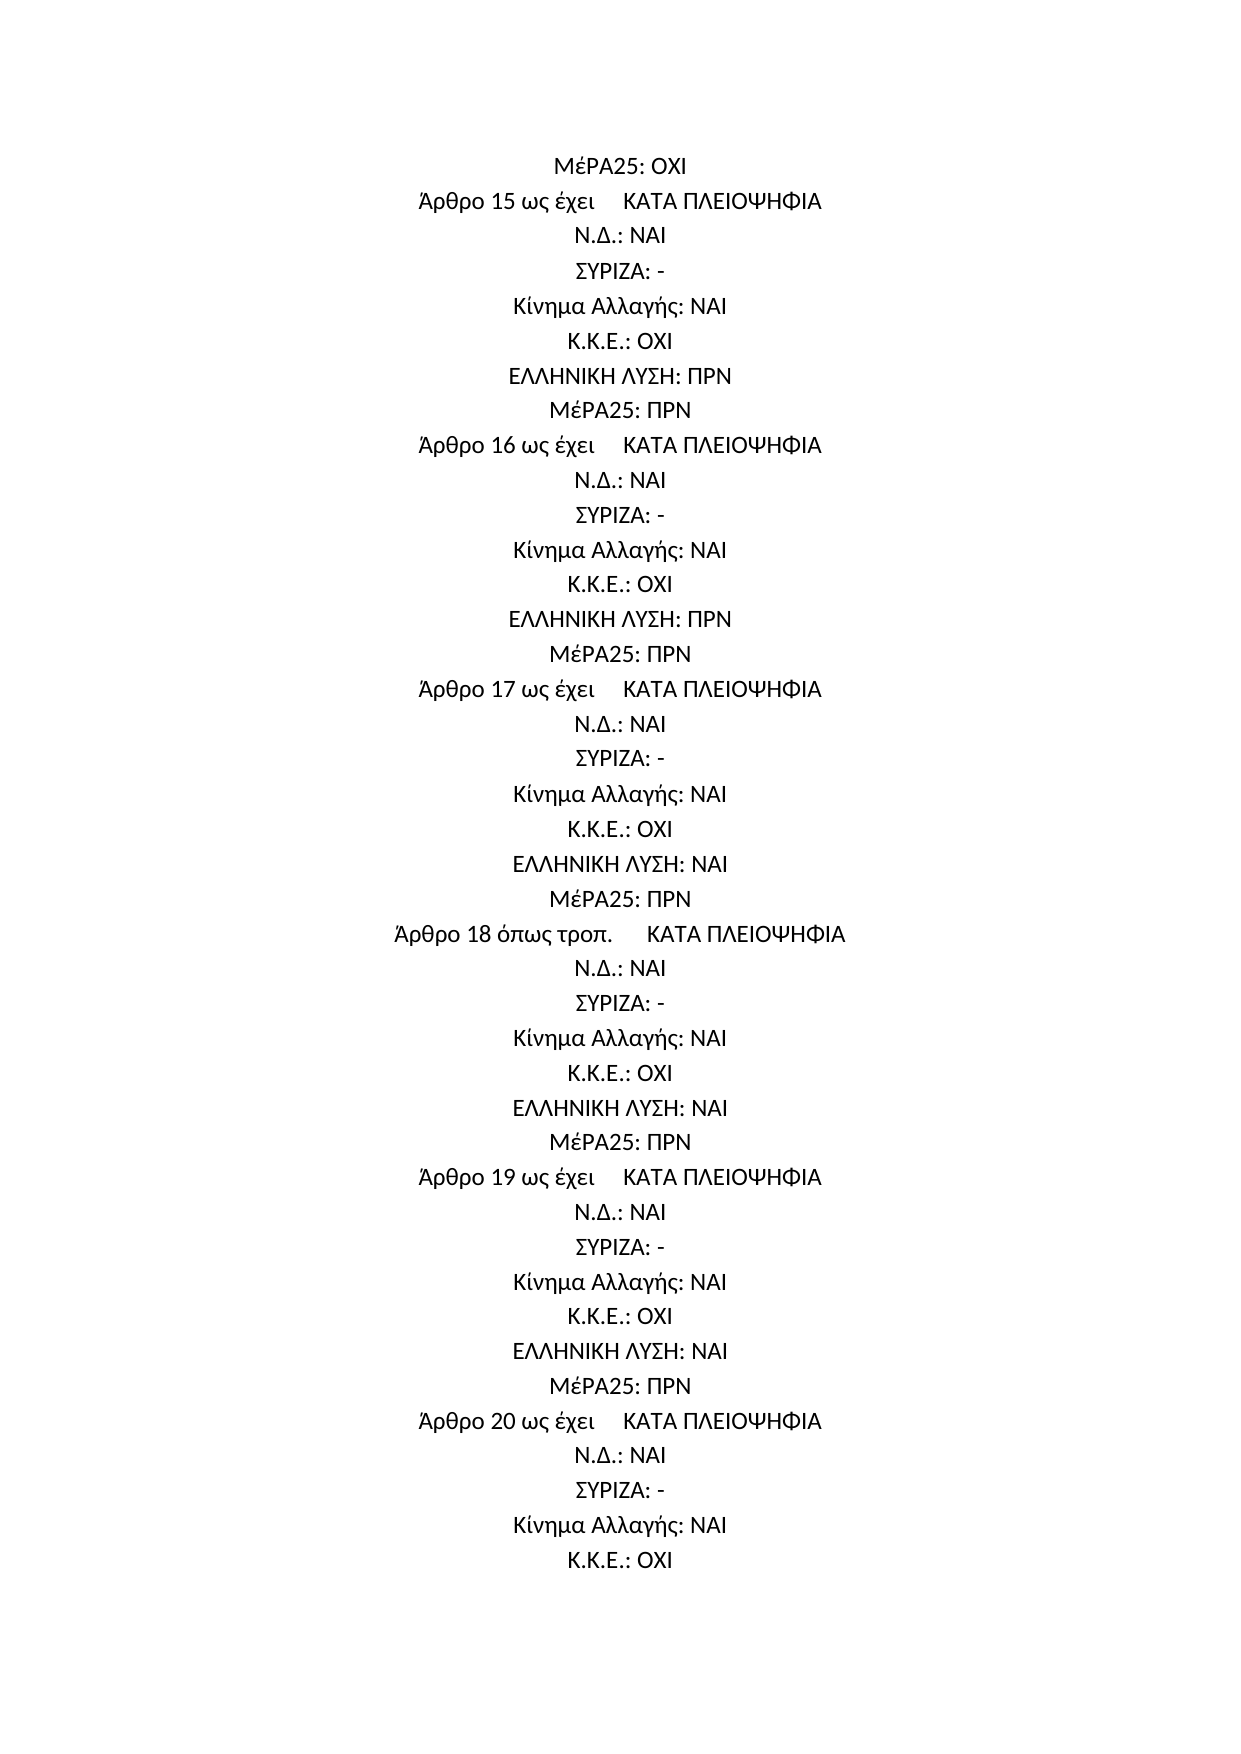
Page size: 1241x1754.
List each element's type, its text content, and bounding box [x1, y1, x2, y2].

table_cell ΕΛΛΗΝΙΚΗ ΛΥΣΗ: ΝΑΙ [256, 1335, 985, 1370]
table_cell ΜέΡΑ25: ΠΡΝ [256, 883, 985, 918]
table_cell ΜέΡΑ25: ΠΡΝ [256, 1370, 985, 1405]
table_cell Κίνημα Αλλαγής: ΝΑΙ [256, 778, 985, 813]
table_cell Ν.Δ.: ΝΑΙ [256, 953, 985, 987]
table_cell ΜέΡΑ25: ΠΡΝ [256, 1126, 985, 1161]
table_cell ΣΥΡΙΖΑ: - [256, 1474, 985, 1509]
table_cell ΜέΡΑ25: ΠΡΝ [256, 395, 985, 429]
table_cell Κίνημα Αλλαγής: ΝΑΙ [256, 290, 985, 325]
table_cell ΕΛΛΗΝΙΚΗ ΛΥΣΗ: ΝΑΙ [256, 1092, 985, 1126]
table_cell Ν.Δ.: ΝΑΙ [256, 220, 985, 254]
table_cell Κίνημα Αλλαγής: ΝΑΙ [256, 534, 985, 569]
table_cell Άρθρο 19 ως έχει ΚΑΤΑ ΠΛΕΙΟΨΗΦΙΑ [256, 1161, 985, 1196]
table_cell ΕΛΛΗΝΙΚΗ ΛΥΣΗ: ΝΑΙ [256, 848, 985, 883]
table_cell Κίνημα Αλλαγής: ΝΑΙ [256, 1509, 985, 1544]
table_cell ΜέΡΑ25: OXI [256, 150, 985, 185]
table_cell Άρθρο 18 όπως τροπ. ΚΑΤΑ ΠΛΕΙΟΨΗΦΙΑ [256, 918, 985, 952]
table_cell ΜέΡΑ25: ΠΡΝ [256, 638, 985, 673]
table_cell ΣΥΡΙΖΑ: - [256, 987, 985, 1022]
table_cell Κίνημα Αλλαγής: ΝΑΙ [256, 1022, 985, 1057]
table_cell Κ.Κ.Ε.: OXI [256, 1057, 985, 1092]
table_cell Ν.Δ.: ΝΑΙ [256, 708, 985, 743]
table_cell Κ.Κ.Ε.: OXI [256, 1544, 985, 1580]
table_cell Κ.Κ.Ε.: OXI [256, 813, 985, 848]
table_cell Άρθρο 16 ως έχει ΚΑΤΑ ΠΛΕΙΟΨΗΦΙΑ [256, 430, 985, 464]
table_cell Κ.Κ.Ε.: OXI [256, 569, 985, 603]
table_cell Άρθρο 17 ως έχει ΚΑΤΑ ΠΛΕΙΟΨΗΦΙΑ [256, 673, 985, 708]
table_cell ΕΛΛΗΝΙΚΗ ΛΥΣΗ: ΠΡΝ [256, 360, 985, 395]
table_cell ΕΛΛΗΝΙΚΗ ΛΥΣΗ: ΠΡΝ [256, 604, 985, 638]
table_cell Άρθρο 20 ως έχει ΚΑΤΑ ΠΛΕΙΟΨΗΦΙΑ [256, 1405, 985, 1439]
table_cell ΣΥΡΙΖΑ: - [256, 1231, 985, 1266]
table_cell Άρθρο 15 ως έχει ΚΑΤΑ ΠΛΕΙΟΨΗΦΙΑ [256, 185, 985, 219]
table_cell Κ.Κ.Ε.: OXI [256, 1300, 985, 1335]
table_cell Ν.Δ.: ΝΑΙ [256, 1196, 985, 1231]
table_cell ΣΥΡΙΖΑ: - [256, 743, 985, 777]
table_cell Κίνημα Αλλαγής: ΝΑΙ [256, 1266, 985, 1300]
table_cell Ν.Δ.: ΝΑΙ [256, 1440, 985, 1474]
table_cell Κ.Κ.Ε.: OXI [256, 325, 985, 360]
table_cell Ν.Δ.: ΝΑΙ [256, 464, 985, 499]
table_cell ΣΥΡΙΖΑ: - [256, 254, 985, 290]
table_cell ΣΥΡΙΖΑ: - [256, 499, 985, 534]
